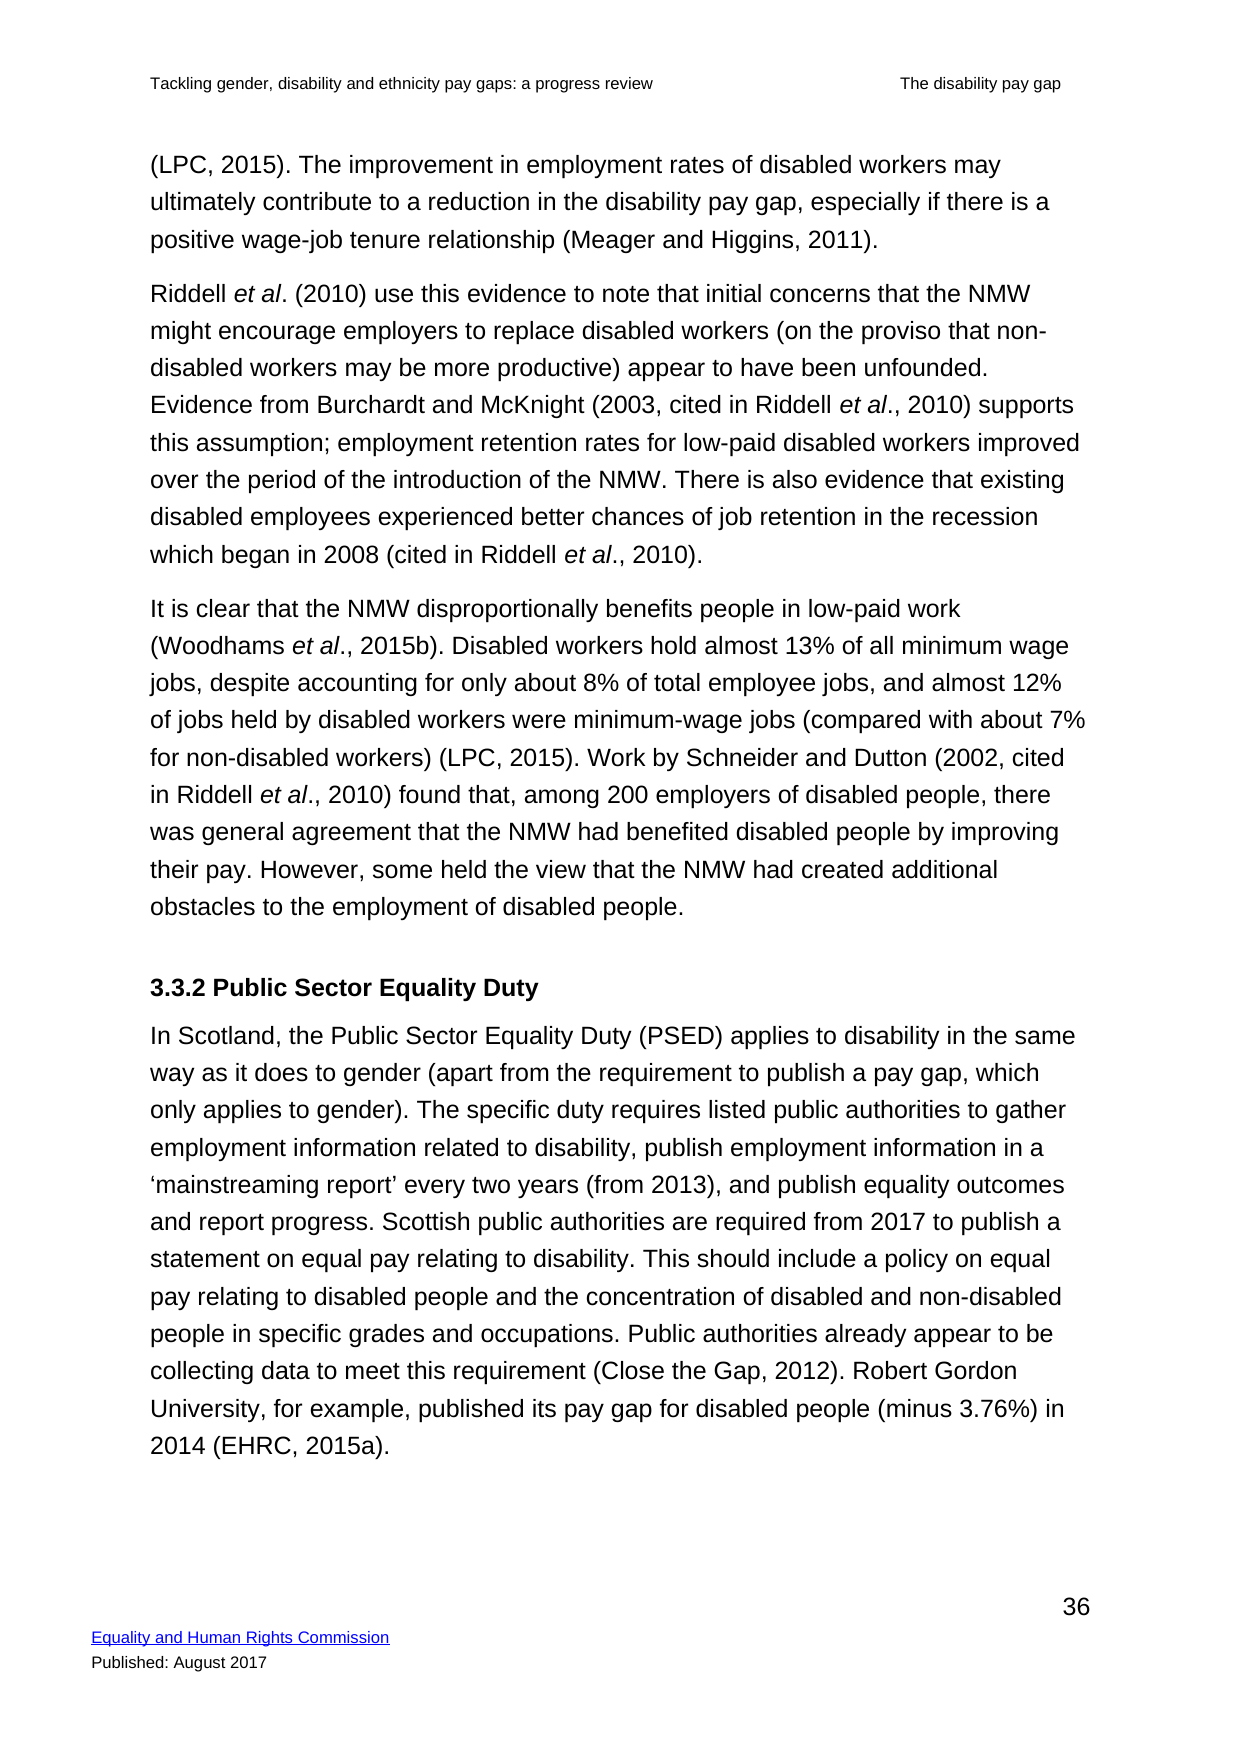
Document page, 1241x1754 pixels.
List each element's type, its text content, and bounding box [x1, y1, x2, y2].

text Riddell et al. (2010) use this evidence to note that initial concerns that the NMW might encourage employers to replace disabled workers (on the proviso that non-disabled workers may be more productive) appear to have been unfounded. Evidence from Burchardt and McKnight (2003, cited in Riddell et al., 2010) supports this assumption; employment retention rates for low-paid disabled workers improved over the period of the introduction of the NMW. There is also evidence that existing disabled employees experienced better chances of job retention in the recession which began in 2008 (cited in Riddell et al., 2010). [150, 278, 1090, 568]
text In Scotland, the Public Sector Equality Duty (PSED) applies to disability in the same way as it does to gender (apart from the requirement to publish a pay gap, which only applies to gender). The specific duty requires listed public authorities to gather employment information related to disability, publish employment information in a ‘mainstreaming report’ every two years (from 2013), and publish equality outcomes and report progress. Scottish public authorities are required from 2017 to publish a statement on equal pay relating to disability. This should include a policy on equal pay relating to disabled people and the concentration of disabled and non-disabled people in specific grades and occupations. Public authorities already appear to be collecting data to meet this requirement (Close the Gap, 2012). Robert Gordon University, for example, published its pay gap for disabled people (minus 3.76%) in 2014 (EHRC, 2015a). [150, 1021, 1090, 1459]
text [150, 150, 1090, 253]
text It is clear that the NMW disproportionally benefits people in low-paid work (Woodhams et al., 2015b). Disabled workers hold almost 13% of all minimum wage jobs, despite accounting for only about 8% of total employee jobs, and almost 12% of jobs held by disabled workers were minimum-wage jobs (compared with about 7% for non-disabled workers) (LPC, 2015). Work by Schneider and Dutton (2002, cited in Riddell et al., 2010) found that, among 200 employers of disabled people, there was general agreement that the NMW had benefited disabled people by improving their pay. However, some held the view that the NMW had created additional obstacles to the employment of disabled people. [150, 593, 1090, 921]
title 3.3.2 Public Sector Equality Duty [150, 973, 1090, 1002]
